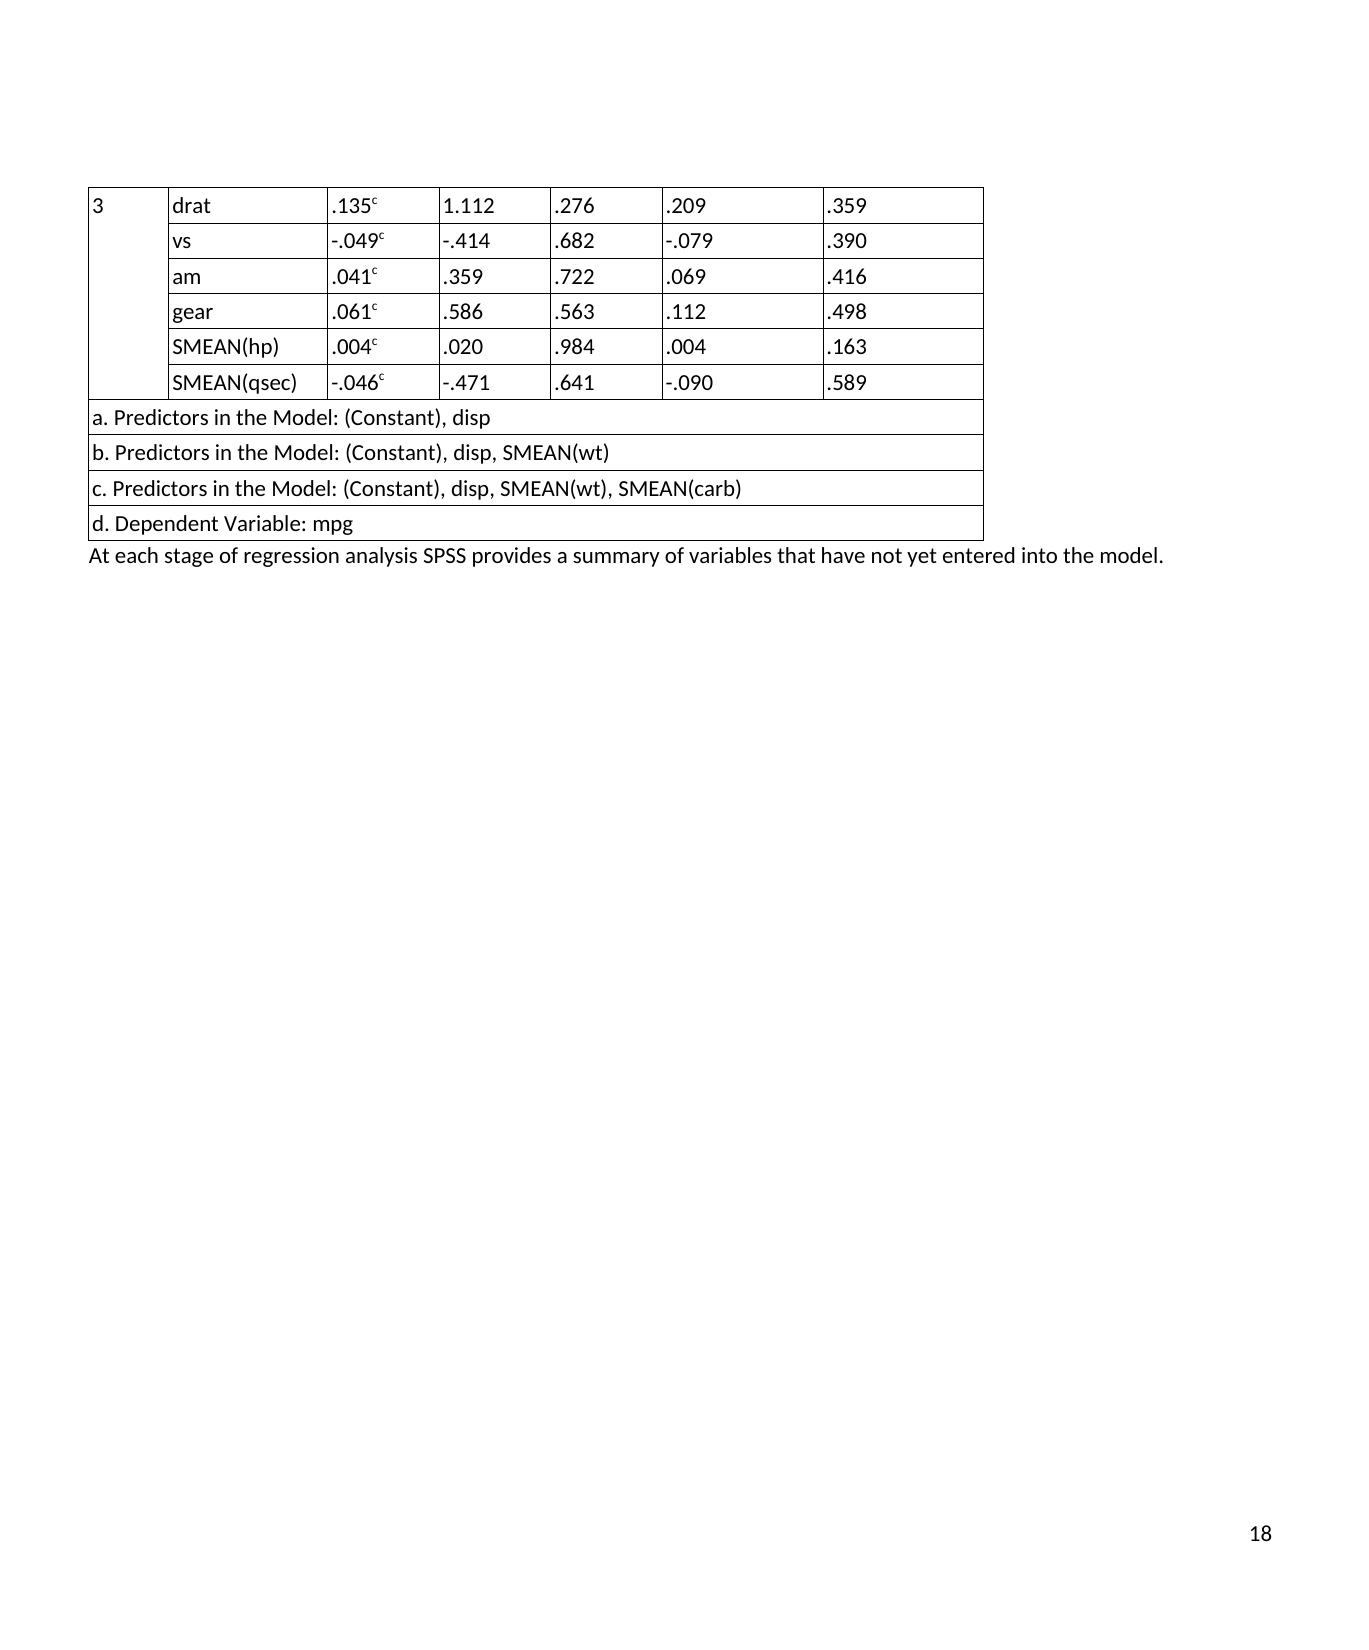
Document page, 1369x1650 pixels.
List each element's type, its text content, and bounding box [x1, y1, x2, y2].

table_cell -.471 [440, 365, 550, 399]
table_cell gear [169, 294, 327, 328]
table_cell .135c [328, 188, 439, 222]
table_cell .020 [440, 329, 550, 364]
text At each stage of regression analysis SPSS provides a summary of variables that have not yet entered into the model. [89, 541, 1272, 569]
table_cell -.079 [663, 224, 823, 258]
table_cell .112 [663, 294, 823, 328]
table_cell .563 [551, 294, 662, 328]
table_cell .209 [663, 188, 823, 222]
table_cell 1.112 [440, 188, 550, 222]
table_cell .041c [328, 259, 439, 293]
table_cell d. Dependent Variable: mpg [89, 506, 983, 540]
table_cell .004 [663, 329, 823, 364]
table_cell drat [169, 188, 327, 222]
table_cell c. Predictors in the Model: (Constant), disp, SMEAN(wt), SMEAN(carb) [89, 471, 983, 505]
table_cell SMEAN(qsec) [169, 365, 327, 399]
table_cell .359 [824, 188, 983, 222]
table_cell vs [169, 224, 327, 258]
table_cell .390 [824, 224, 983, 258]
table_cell .682 [551, 224, 662, 258]
table_cell -.046c [328, 365, 439, 399]
table_cell .069 [663, 259, 823, 293]
table_cell .276 [551, 188, 662, 222]
table_cell am [169, 259, 327, 293]
table_cell .061c [328, 294, 439, 328]
table_cell 3 [89, 188, 168, 399]
table_cell .589 [824, 365, 983, 399]
table_cell b. Predictors in the Model: (Constant), disp, SMEAN(wt) [89, 435, 983, 469]
table_cell .586 [440, 294, 550, 328]
table_cell .416 [824, 259, 983, 293]
table_cell .498 [824, 294, 983, 328]
table_cell .641 [551, 365, 662, 399]
table_cell a. Predictors in the Model: (Constant), disp [89, 400, 983, 434]
table_cell SMEAN(hp) [169, 329, 327, 364]
table_cell .004c [328, 329, 439, 364]
table_cell .984 [551, 329, 662, 364]
table_cell .163 [824, 329, 983, 364]
table_cell -.414 [440, 224, 550, 258]
table_cell -.090 [663, 365, 823, 399]
table_cell .359 [440, 259, 550, 293]
table_cell -.049c [328, 224, 439, 258]
table_cell .722 [551, 259, 662, 293]
